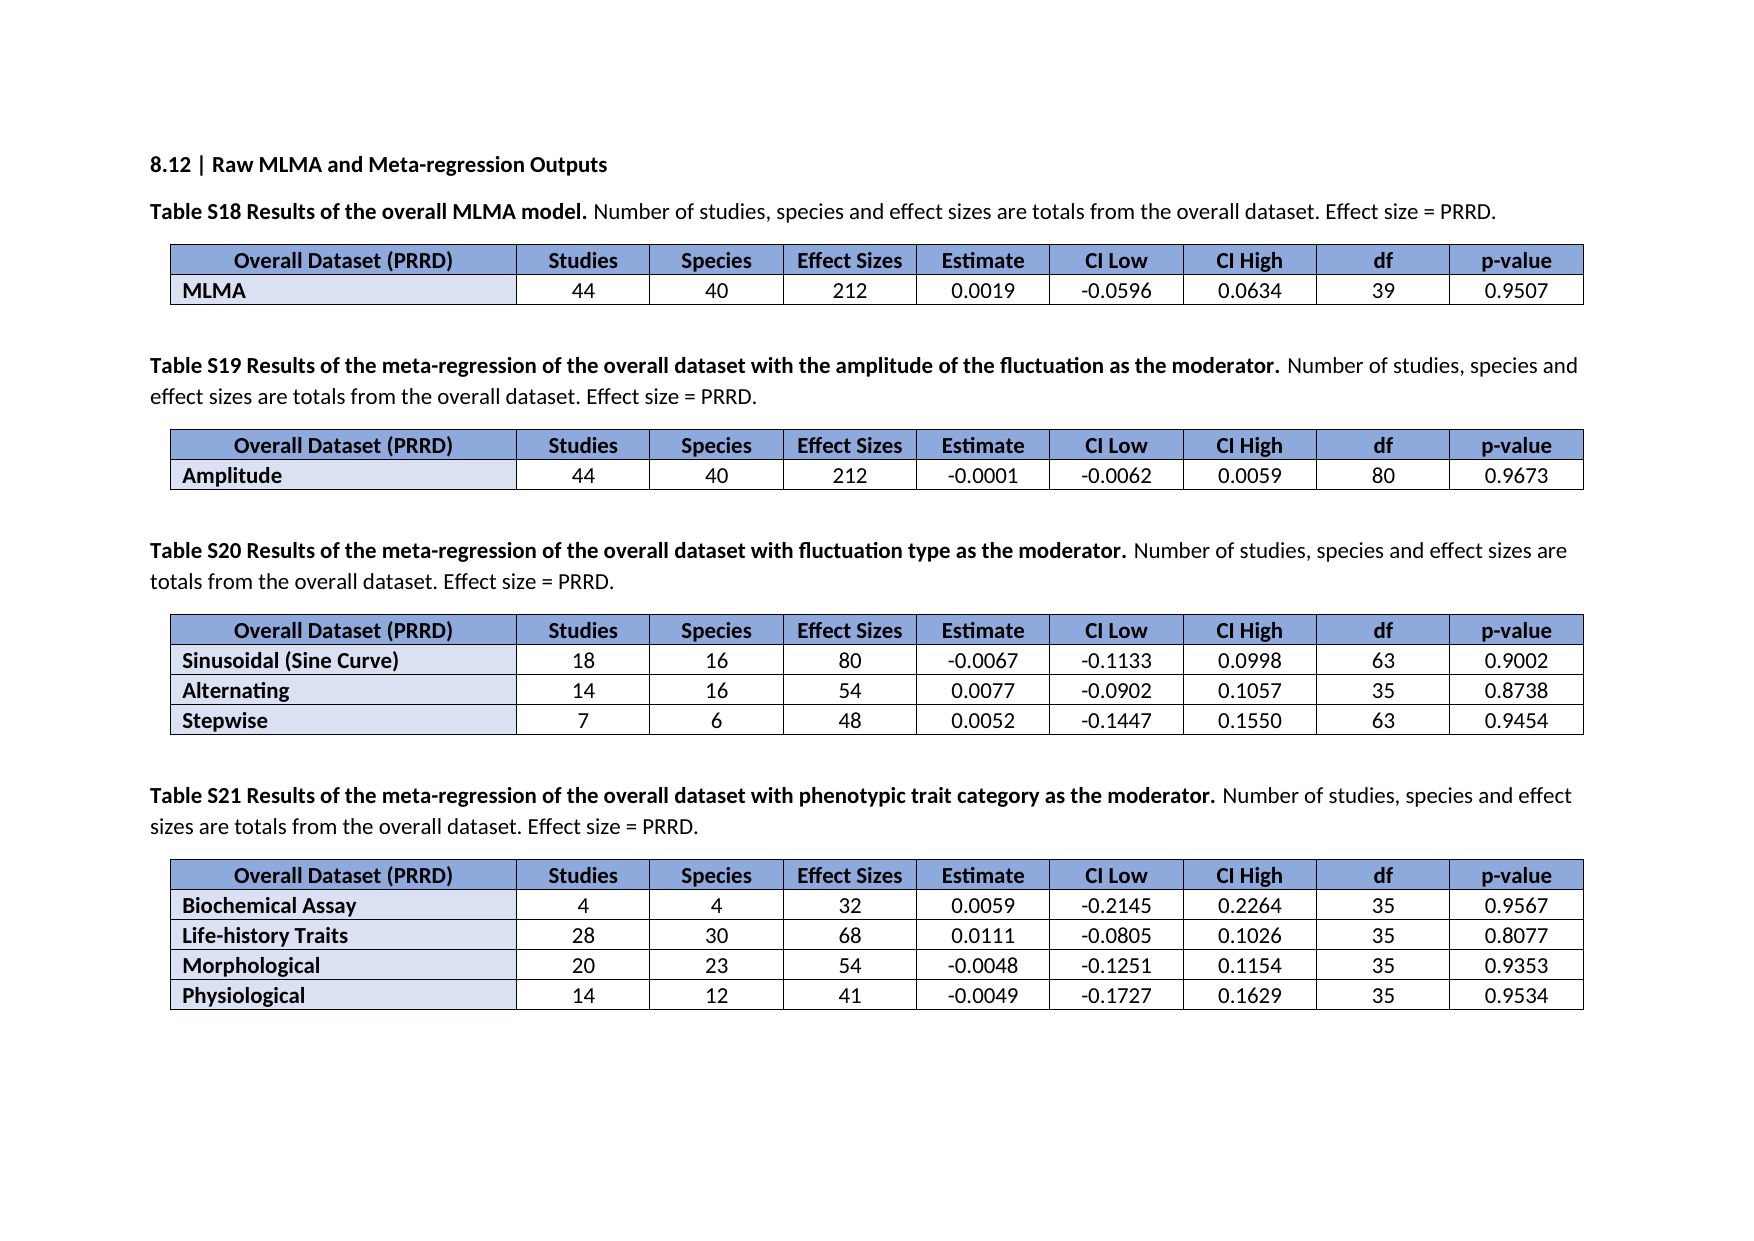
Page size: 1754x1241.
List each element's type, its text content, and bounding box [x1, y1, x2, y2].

table_header Studies [517, 245, 649, 274]
table_cell 212 [784, 460, 916, 489]
table_cell 0.9507 [1450, 275, 1583, 304]
table_cell 6 [650, 705, 783, 734]
table_cell -0.0048 [917, 950, 1049, 979]
table_header Estimate [917, 860, 1049, 889]
table_cell 20 [517, 950, 649, 979]
table_cell -0.0049 [917, 980, 1049, 1009]
table_cell 41 [784, 980, 916, 1009]
table_header Estimate [917, 245, 1049, 274]
table_cell 0.0059 [917, 890, 1049, 919]
table_header p-value [1450, 245, 1583, 274]
table_cell 0.1550 [1184, 705, 1316, 734]
table_header Studies [517, 860, 649, 889]
text Table S18 Results of the overall MLMA model. Number of studies, species and effect sizes are totals from the overall dataset. Effect size = PRRD. [150, 197, 1604, 225]
table_cell 68 [784, 920, 916, 949]
table_cell 0.0077 [917, 675, 1049, 704]
table_cell 23 [650, 950, 783, 979]
table_cell Life-history Traits [171, 920, 516, 949]
table_cell 35 [1317, 920, 1449, 949]
table_cell 0.0111 [917, 920, 1049, 949]
table_header df [1317, 860, 1449, 889]
table_cell 0.8738 [1450, 675, 1583, 704]
table_cell 80 [1317, 460, 1449, 489]
table_cell 14 [517, 675, 649, 704]
table_cell 0.1154 [1184, 950, 1316, 979]
table_cell 35 [1317, 950, 1449, 979]
table_cell 39 [1317, 275, 1449, 304]
table_cell 44 [517, 275, 649, 304]
table_cell -0.1447 [1050, 705, 1183, 734]
table_header Estimate [917, 430, 1049, 459]
table_cell -0.0596 [1050, 275, 1183, 304]
table_header Effect Sizes [784, 430, 916, 459]
table_cell 28 [517, 920, 649, 949]
table_cell 18 [517, 645, 649, 674]
table_cell 0.1629 [1184, 980, 1316, 1009]
table_cell Amplitude [171, 460, 516, 489]
table_cell 35 [1317, 675, 1449, 704]
table_cell 0.0634 [1184, 275, 1316, 304]
table_cell 40 [650, 460, 783, 489]
table_cell 63 [1317, 645, 1449, 674]
table_cell -0.1133 [1050, 645, 1183, 674]
table_cell Stepwise [171, 705, 516, 734]
table_cell 0.0059 [1184, 460, 1316, 489]
table_cell 16 [650, 675, 783, 704]
table_header p-value [1450, 615, 1583, 644]
table_cell -0.1727 [1050, 980, 1183, 1009]
table_header df [1317, 615, 1449, 644]
table_header Species [650, 245, 783, 274]
table_header df [1317, 245, 1449, 274]
table_cell 4 [650, 890, 783, 919]
table_cell -0.0805 [1050, 920, 1183, 949]
table_header Overall Dataset (PRRD) [171, 245, 516, 274]
table_cell 0.9534 [1450, 980, 1583, 1009]
table_cell 12 [650, 980, 783, 1009]
table_cell 80 [784, 645, 916, 674]
table_cell Physiological [171, 980, 516, 1009]
table_header Species [650, 615, 783, 644]
table_header Overall Dataset (PRRD) [171, 860, 516, 889]
table_cell 0.8077 [1450, 920, 1583, 949]
table_cell Biochemical Assay [171, 890, 516, 919]
table_header Studies [517, 615, 649, 644]
table_header CI Low [1050, 615, 1183, 644]
text Table S20 Results of the meta-regression of the overall dataset with fluctuation type as the moderator. Number of studies, species and effect sizes are totals from the overall dataset. Effect size = PRRD. [150, 537, 1604, 595]
table_cell 54 [784, 675, 916, 704]
table_cell 212 [784, 275, 916, 304]
table_cell -0.0067 [917, 645, 1049, 674]
table_cell -0.0902 [1050, 675, 1183, 704]
table_cell 63 [1317, 705, 1449, 734]
table_cell 0.9673 [1450, 460, 1583, 489]
table_cell 0.9567 [1450, 890, 1583, 919]
table_cell 0.9454 [1450, 705, 1583, 734]
table_header p-value [1450, 430, 1583, 459]
table_cell Sinusoidal (Sine Curve) [171, 645, 516, 674]
table_cell MLMA [171, 275, 516, 304]
table_header Overall Dataset (PRRD) [171, 615, 516, 644]
table_cell 30 [650, 920, 783, 949]
table_cell -0.2145 [1050, 890, 1183, 919]
table_cell 35 [1317, 890, 1449, 919]
table_header Species [650, 860, 783, 889]
table_cell 48 [784, 705, 916, 734]
table_cell 16 [650, 645, 783, 674]
text Table S19 Results of the meta-regression of the overall dataset with the amplitude of the fluctuation as the moderator. Number of studies, species and effect sizes are totals from the overall dataset. Effect size = PRRD. [150, 352, 1604, 410]
table_cell 0.9353 [1450, 950, 1583, 979]
table_cell -0.1251 [1050, 950, 1183, 979]
table_cell 54 [784, 950, 916, 979]
table_header CI High [1184, 430, 1316, 459]
table_header CI Low [1050, 245, 1183, 274]
table_cell 0.2264 [1184, 890, 1316, 919]
table_cell 4 [517, 890, 649, 919]
table_cell 35 [1317, 980, 1449, 1009]
table_header CI Low [1050, 860, 1183, 889]
table_cell 40 [650, 275, 783, 304]
table_cell 0.9002 [1450, 645, 1583, 674]
table_header Effect Sizes [784, 615, 916, 644]
table_cell -0.0001 [917, 460, 1049, 489]
table_header Species [650, 430, 783, 459]
table_cell 44 [517, 460, 649, 489]
table_header Effect Sizes [784, 860, 916, 889]
table_header df [1317, 430, 1449, 459]
text Table S21 Results of the meta-regression of the overall dataset with phenotypic trait category as the moderator. Number of studies, species and effect sizes are totals from the overall dataset. Effect size = PRRD. [150, 782, 1604, 840]
table_cell 0.1026 [1184, 920, 1316, 949]
table_header Overall Dataset (PRRD) [171, 430, 516, 459]
table_cell 0.0019 [917, 275, 1049, 304]
table_cell -0.0062 [1050, 460, 1183, 489]
table_header CI High [1184, 860, 1316, 889]
table_cell Morphological [171, 950, 516, 979]
table_header p-value [1450, 860, 1583, 889]
table_header Estimate [917, 615, 1049, 644]
table_cell 0.0052 [917, 705, 1049, 734]
table_cell 32 [784, 890, 916, 919]
table_cell 14 [517, 980, 649, 1009]
table_header CI Low [1050, 430, 1183, 459]
text 8.12 | Raw MLMA and Meta-regression Outputs [150, 150, 1604, 178]
table_header CI High [1184, 245, 1316, 274]
table_cell 0.0998 [1184, 645, 1316, 674]
table_header Studies [517, 430, 649, 459]
table_cell 7 [517, 705, 649, 734]
table_header CI High [1184, 615, 1316, 644]
table_header Effect Sizes [784, 245, 916, 274]
table_cell 0.1057 [1184, 675, 1316, 704]
table_cell Alternating [171, 675, 516, 704]
